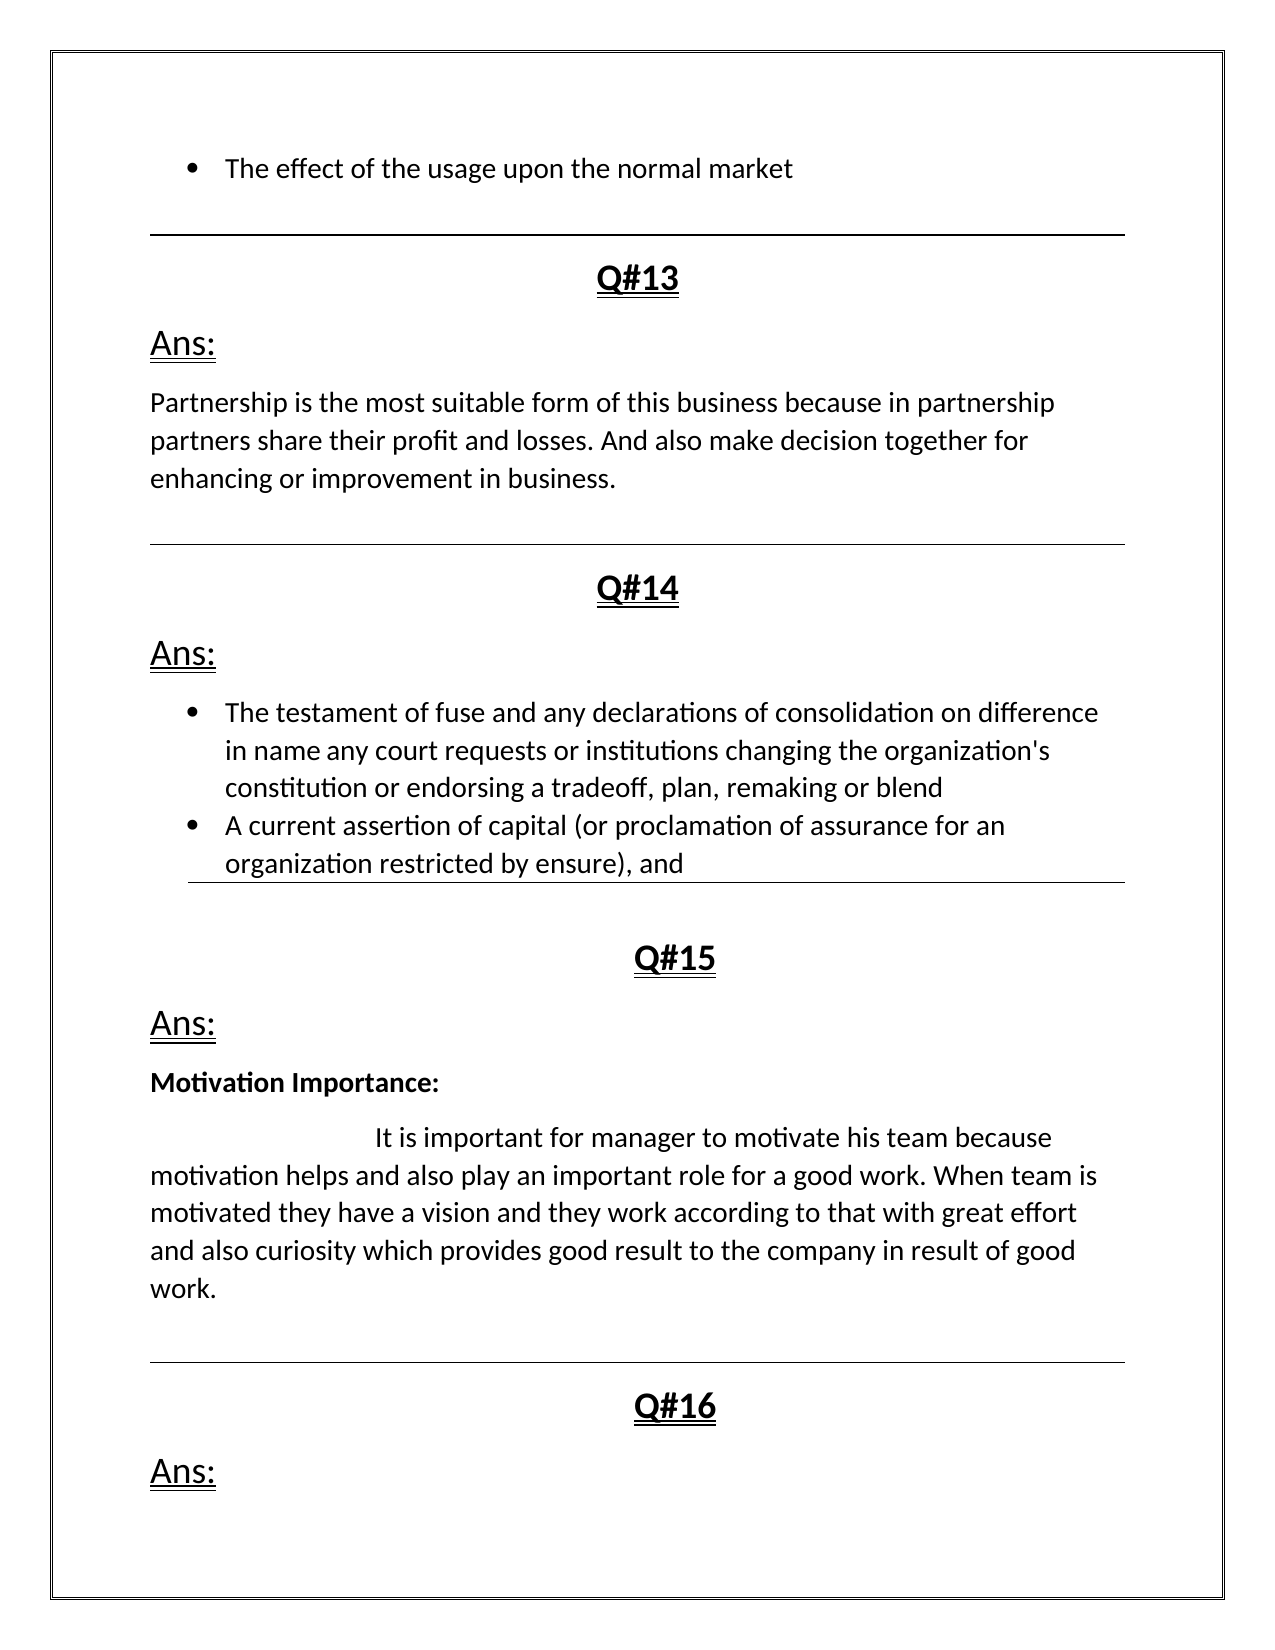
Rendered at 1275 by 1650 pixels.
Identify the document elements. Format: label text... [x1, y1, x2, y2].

text It is important for manager to motivate his team because motivation helps and also play an important role for a good work. When team is motivated they have a vision and they work according to that with great effort and also curiosity which provides good result to the company in result of good work. [150, 1119, 1125, 1305]
list Q#16 [225, 1382, 1125, 1427]
text Ans: [150, 629, 1125, 674]
text Q#14 [150, 563, 1125, 609]
text Ans: [150, 319, 1125, 365]
list Q#15 [225, 934, 1125, 980]
list A current assertion of capital (or proclamation of assurance for an organization restricted by ensure), and [187, 807, 1125, 883]
text Partnership is the most suitable form of this business because in partnership partners share their profit and losses. And also make decision together for enhancing or improvement in business. [150, 384, 1125, 495]
text Motivation Importance: [150, 1064, 1125, 1100]
text Q#13 [150, 254, 1125, 300]
list The testament of fuse and any declarations of consolidation on difference in name any court requests or institutions changing the organization's constitution or endorsing a tradeoff, plan, remaking or blend [187, 694, 1125, 805]
list The effect of the usage upon the normal market [187, 150, 1125, 186]
text Ans: [150, 999, 1125, 1045]
text Ans: [150, 1447, 1125, 1493]
